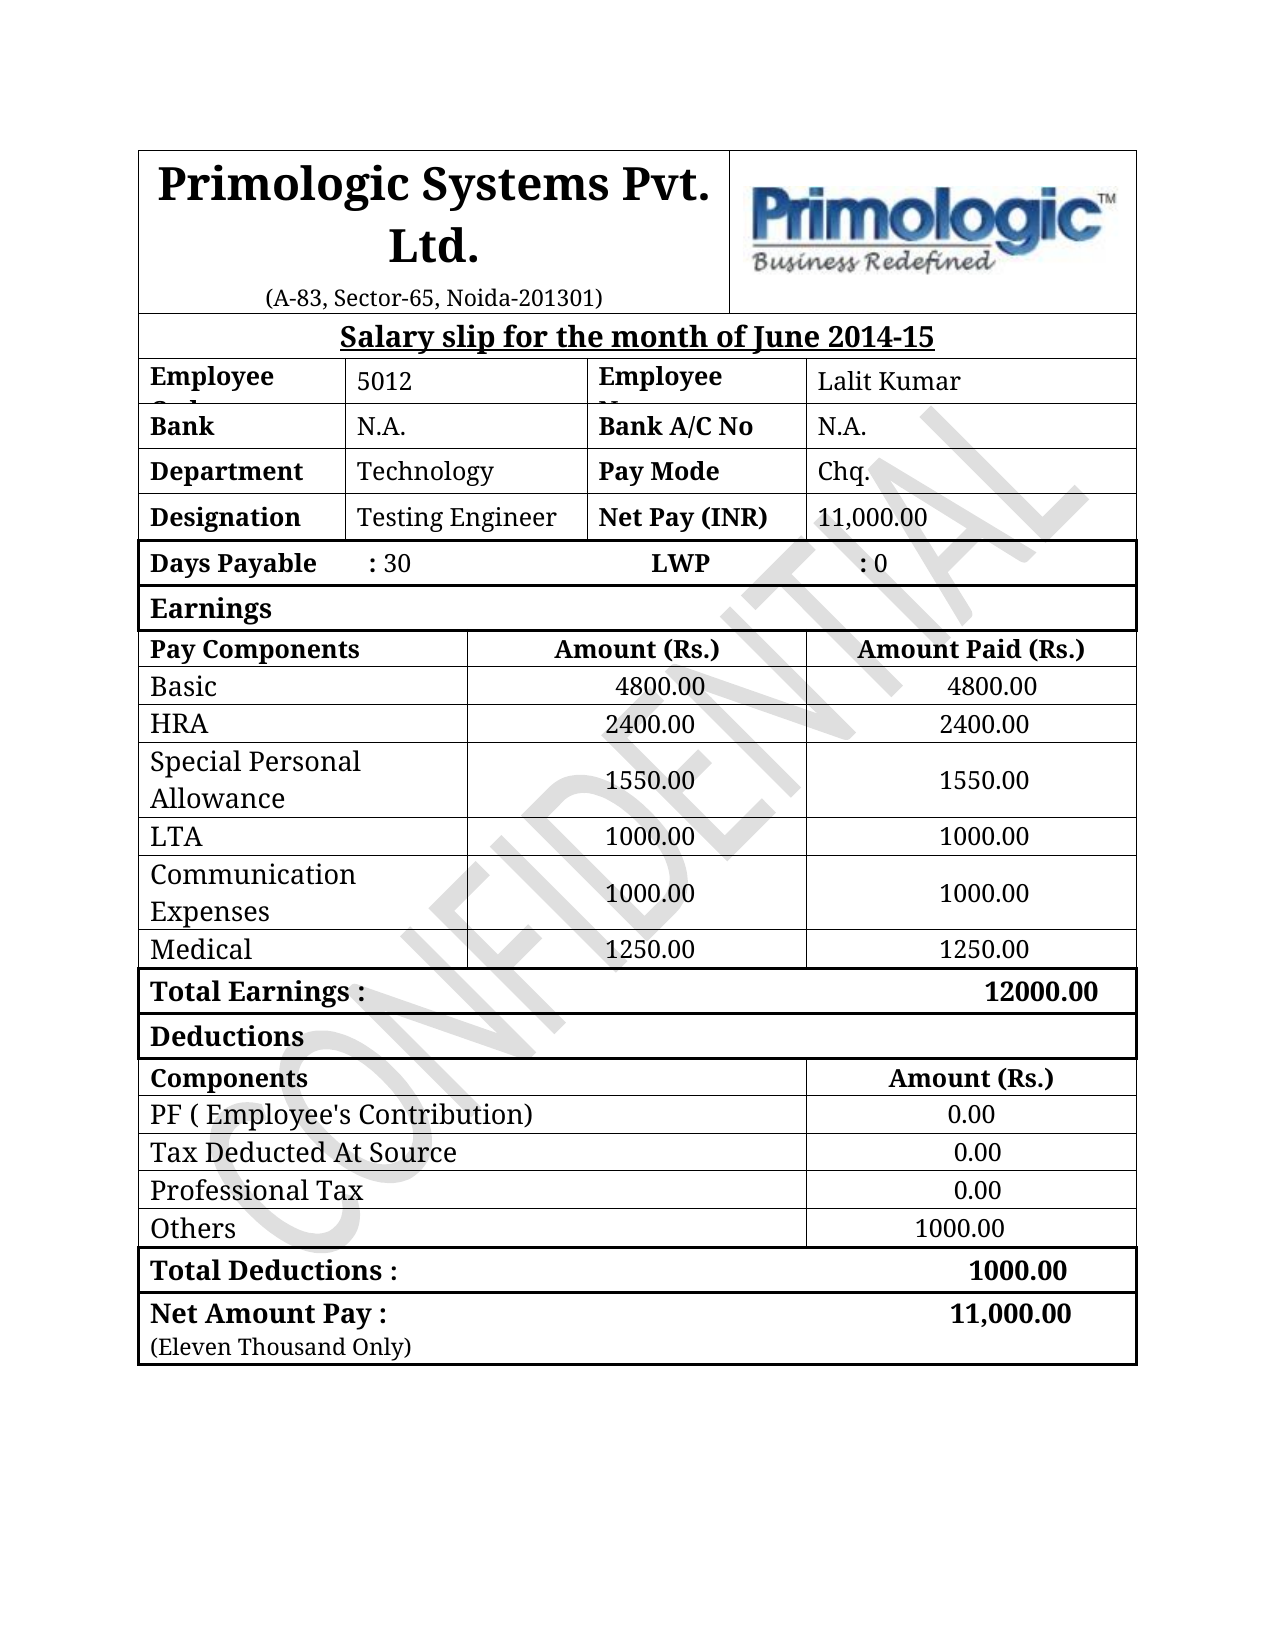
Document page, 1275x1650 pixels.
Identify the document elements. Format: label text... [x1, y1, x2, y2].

table_cell Professional Tax [139, 1171, 806, 1208]
table_header Primologic Systems Pvt. Ltd. (A-83, Sector-65, Noida-201301) [139, 151, 729, 313]
table_cell 2400.00 [807, 705, 1136, 742]
table_cell 1550.00 [468, 743, 806, 817]
table_cell 0.00 [807, 1134, 1136, 1170]
table_cell Pay Components [139, 632, 467, 666]
table_cell Total Earnings : 12000.00 [140, 970, 1135, 1012]
table_cell Designation [139, 494, 345, 539]
table_cell Bank A/C No [588, 404, 806, 448]
table_cell PF ( Employee's Contribution) [139, 1096, 806, 1132]
picture [742, 186, 1123, 278]
table_cell 2400.00 [468, 705, 806, 742]
table_cell Department [139, 449, 345, 493]
table_cell HRA [139, 705, 467, 742]
table_cell 1000.00 [807, 818, 1136, 854]
table_cell 1000.00 [807, 856, 1136, 929]
table_cell Net Pay (INR) [588, 494, 806, 539]
table_cell N.A. [346, 404, 587, 448]
table_cell Medical [139, 930, 467, 967]
table_cell 4800.00 [468, 667, 806, 704]
table_cell Pay Mode [588, 449, 806, 493]
table_cell Deductions [140, 1015, 1135, 1057]
table_cell 1250.00 [468, 930, 806, 967]
table_cell 5012 [346, 359, 587, 403]
table_cell Total Deductions : 1000.00 [140, 1249, 1135, 1291]
table_cell 1000.00 [468, 856, 806, 929]
table_cell 0.00 [807, 1096, 1136, 1132]
table_cell LTA [139, 818, 467, 854]
table_cell 11,000.00 [807, 494, 1136, 539]
table_cell N.A. [807, 404, 1136, 448]
table_cell 1000.00 [807, 1209, 1136, 1246]
table_cell Employee Code [139, 359, 345, 403]
table_cell 0.00 [807, 1171, 1136, 1208]
table_cell Salary slip for the month of June 2014-15 [139, 314, 1136, 358]
table_cell Technology [346, 449, 587, 493]
table_cell Bank [139, 404, 345, 448]
table_cell Chq. [807, 449, 1136, 493]
table_cell Basic [139, 667, 467, 704]
table_cell 1550.00 [807, 743, 1136, 817]
table_cell 1000.00 [468, 818, 806, 854]
table_cell Components [139, 1060, 806, 1094]
table_cell Others [139, 1209, 806, 1246]
table_cell Days Payable : 30 LWP : 0 [140, 542, 1135, 584]
table_header [730, 151, 1136, 313]
table_cell Earnings [140, 587, 1135, 629]
table_cell Employee Name [588, 359, 806, 403]
table_cell Tax Deducted At Source [139, 1134, 806, 1170]
table_cell Amount (Rs.) [807, 1060, 1136, 1094]
table_cell 4800.00 [807, 667, 1136, 704]
table_cell Amount (Rs.) [468, 632, 806, 666]
table_cell Amount Paid (Rs.) [807, 632, 1136, 666]
table_cell Special Personal Allowance [139, 743, 467, 817]
table_cell Net Amount Pay : 11,000.00 (Eleven Thousand Only) [140, 1294, 1135, 1362]
table_cell Lalit Kumar [807, 359, 1136, 403]
table_cell Testing Engineer [346, 494, 587, 539]
table_cell 1250.00 [807, 930, 1136, 967]
table_cell Communication Expenses [139, 856, 467, 929]
